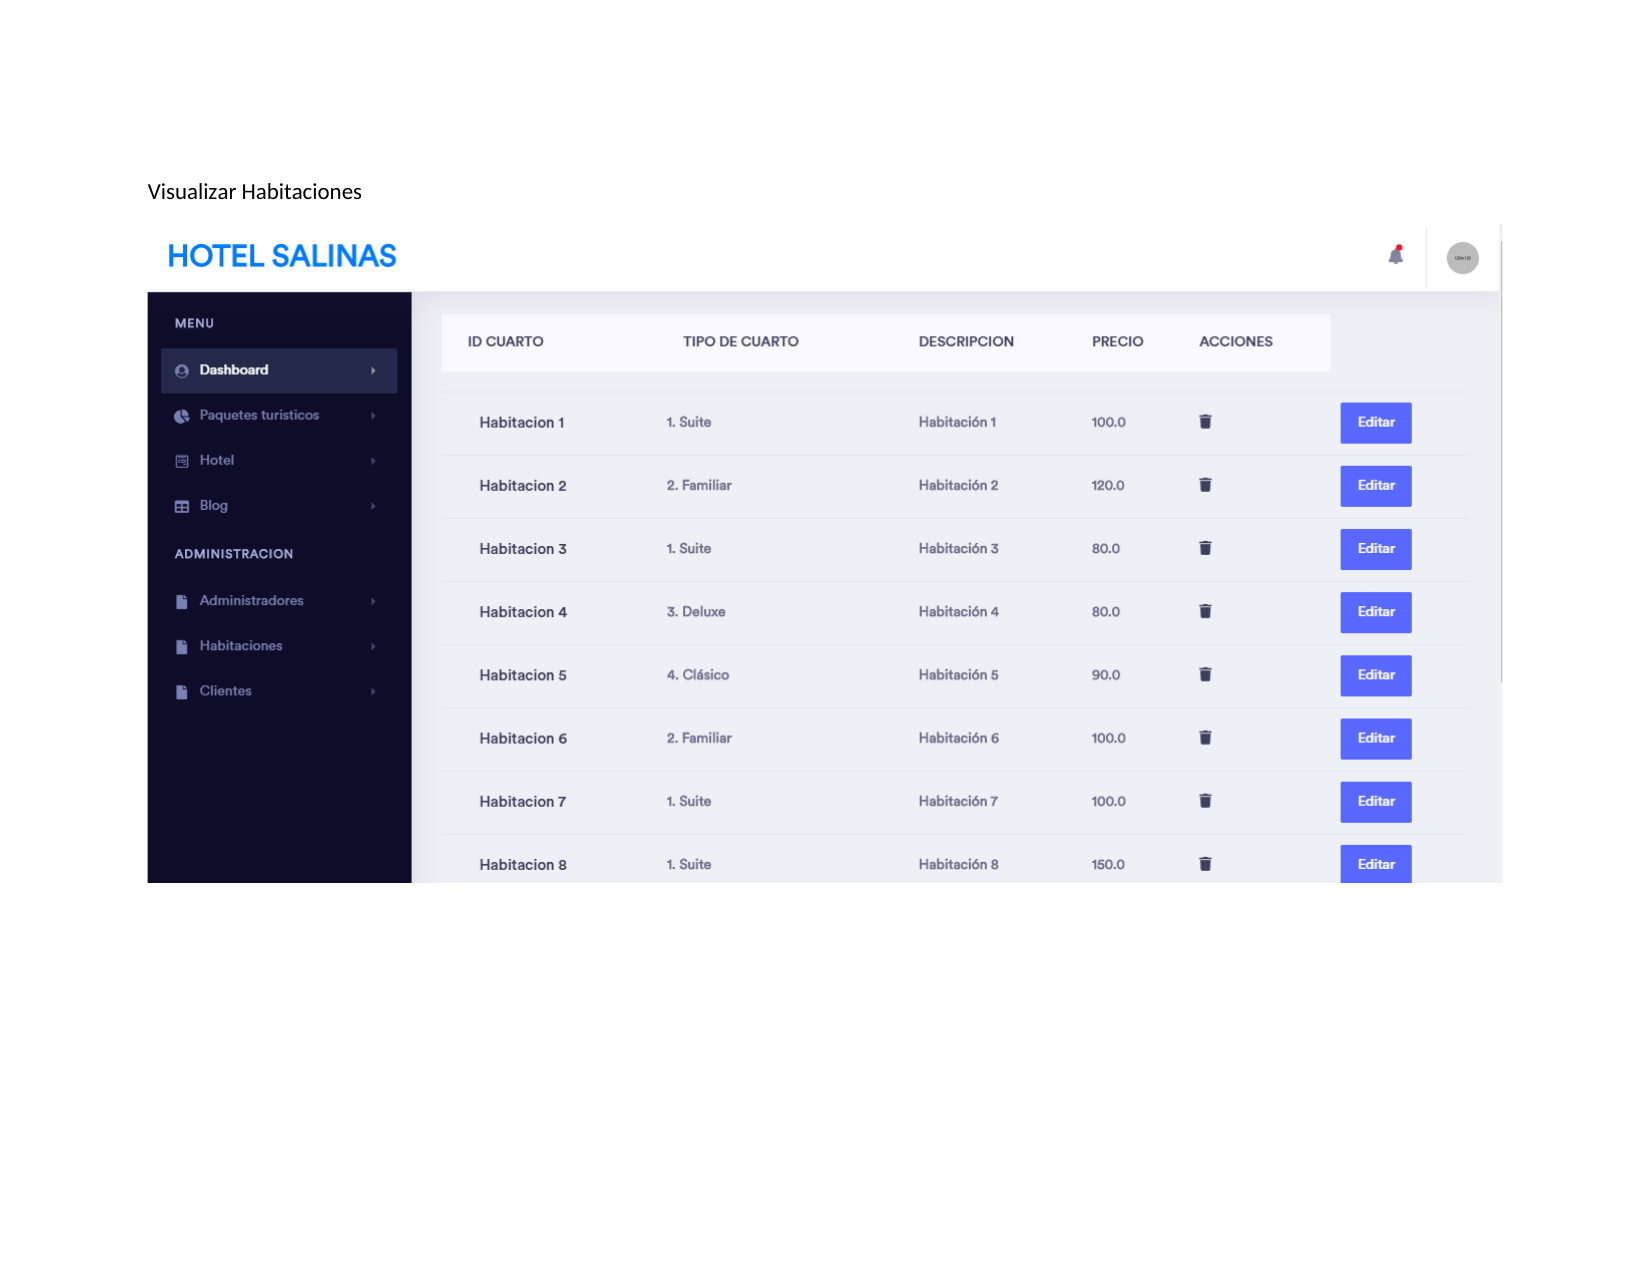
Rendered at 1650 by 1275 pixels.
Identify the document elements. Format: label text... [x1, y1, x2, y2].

text Visualizar Habitaciones [148, 177, 1502, 205]
picture [147, 224, 1503, 883]
